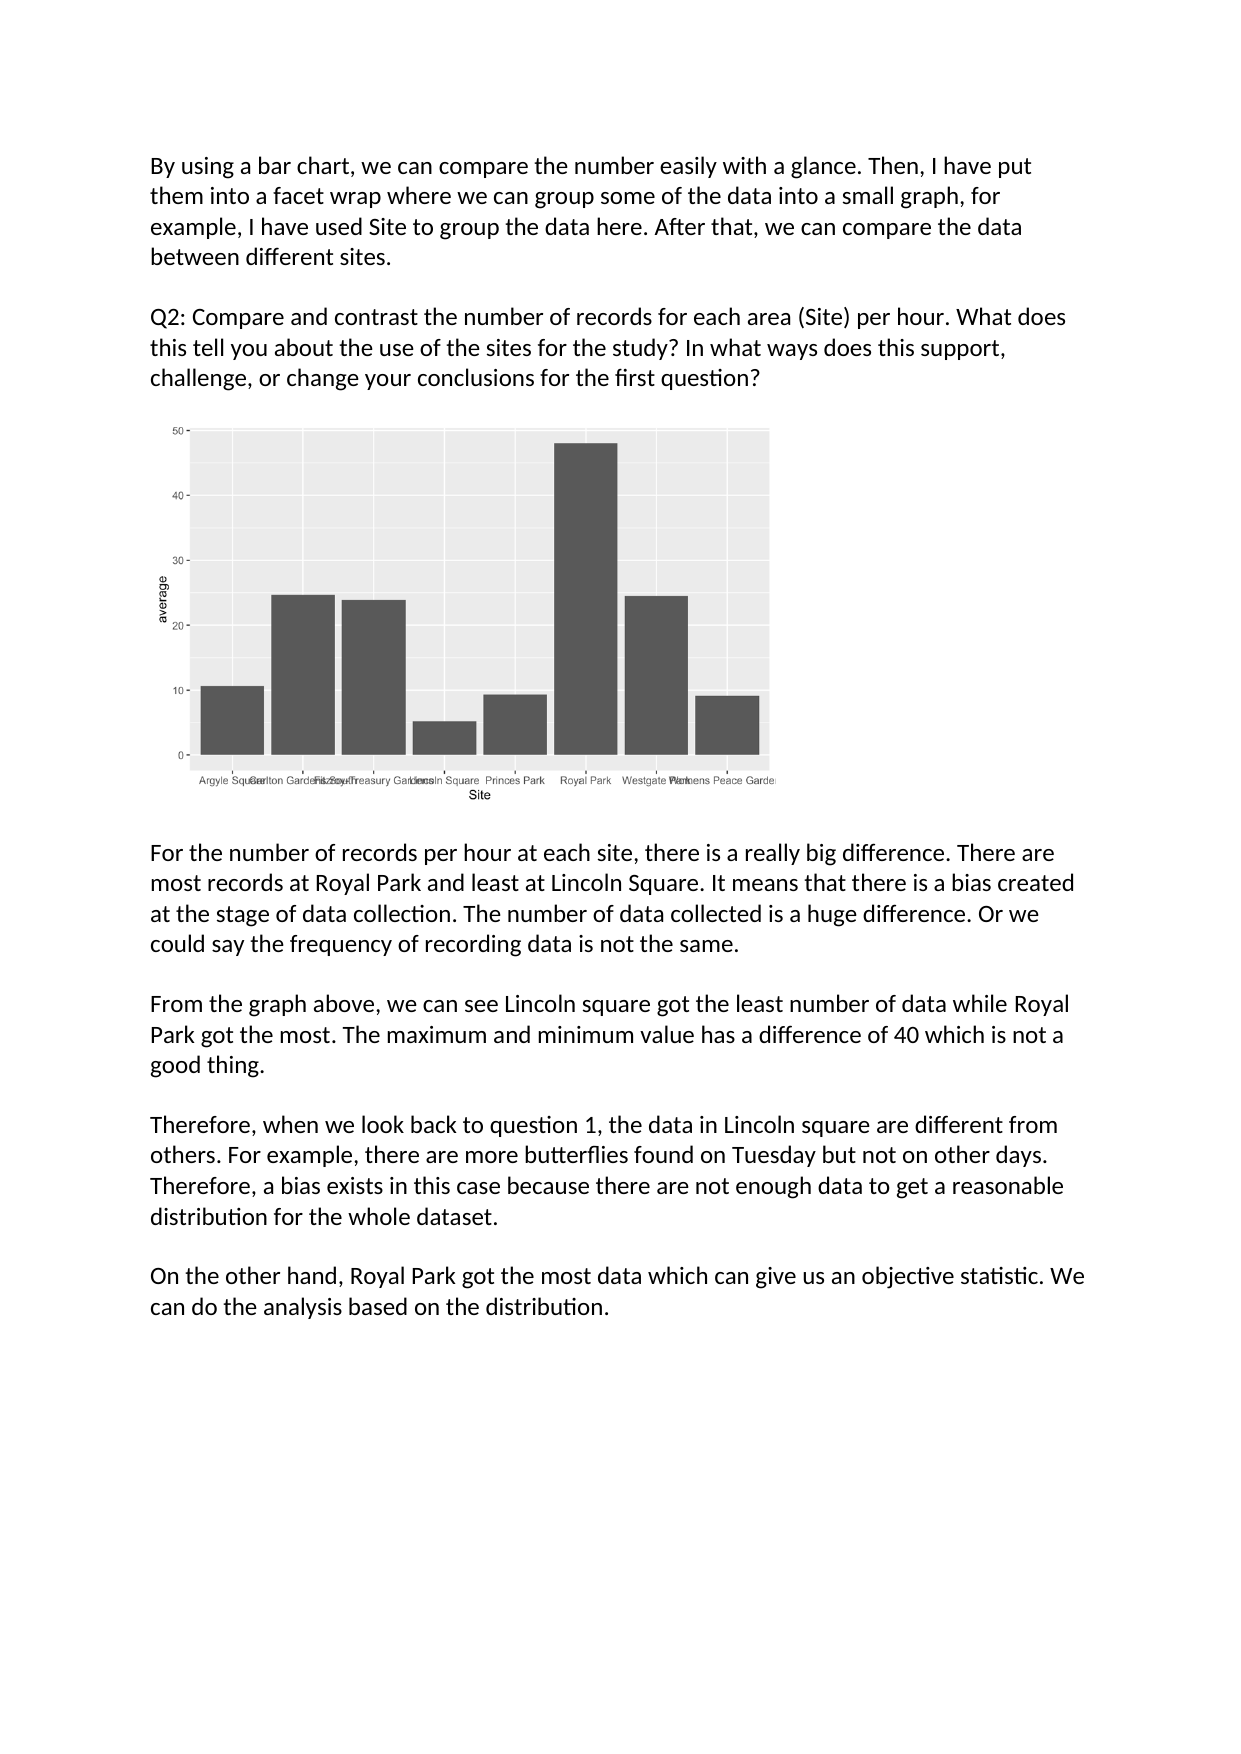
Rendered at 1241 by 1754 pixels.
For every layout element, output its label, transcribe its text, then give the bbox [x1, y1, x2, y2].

text For the number of records per hour at each site, there is a really big difference. There are most records at Royal Park and least at Lincoln Square. It means that there is a bias created at the stage of data collection. The number of data collected is a huge difference. Or we could say the frequency of recording data is not the same. [150, 837, 1090, 959]
text Q2: Compare and contrast the number of records for each area (Site) per hour. What does this tell you about the use of the sites for the study? In what ways does this support, challenge, or change your conclusions for the first question? [150, 301, 1090, 393]
text On the other hand, Royal Park got the most data which can give us an objective statistic. We can do the analysis based on the distribution. [150, 1260, 1090, 1321]
text From the graph above, we can see Lincoln square got the least number of data while Royal Park got the most. The maximum and minimum value has a difference of 40 which is not a good thing. [150, 988, 1090, 1080]
text By using a bar chart, we can compare the number easily with a glance. Then, I have put them into a facet wrap where we can group some of the data into a small graph, for example, I have used Site to group the data here. After that, we can compare the data between different sites. [150, 150, 1090, 272]
text Therefore, when we look back to question 1, the data in Lincoln square are different from others. For example, there are more butterflies found on Tuesday but not on other days. Therefore, a bias exists in this case because there are not enough data to get a reasonable distribution for the whole dataset. [150, 1109, 1090, 1231]
picture [150, 422, 776, 808]
